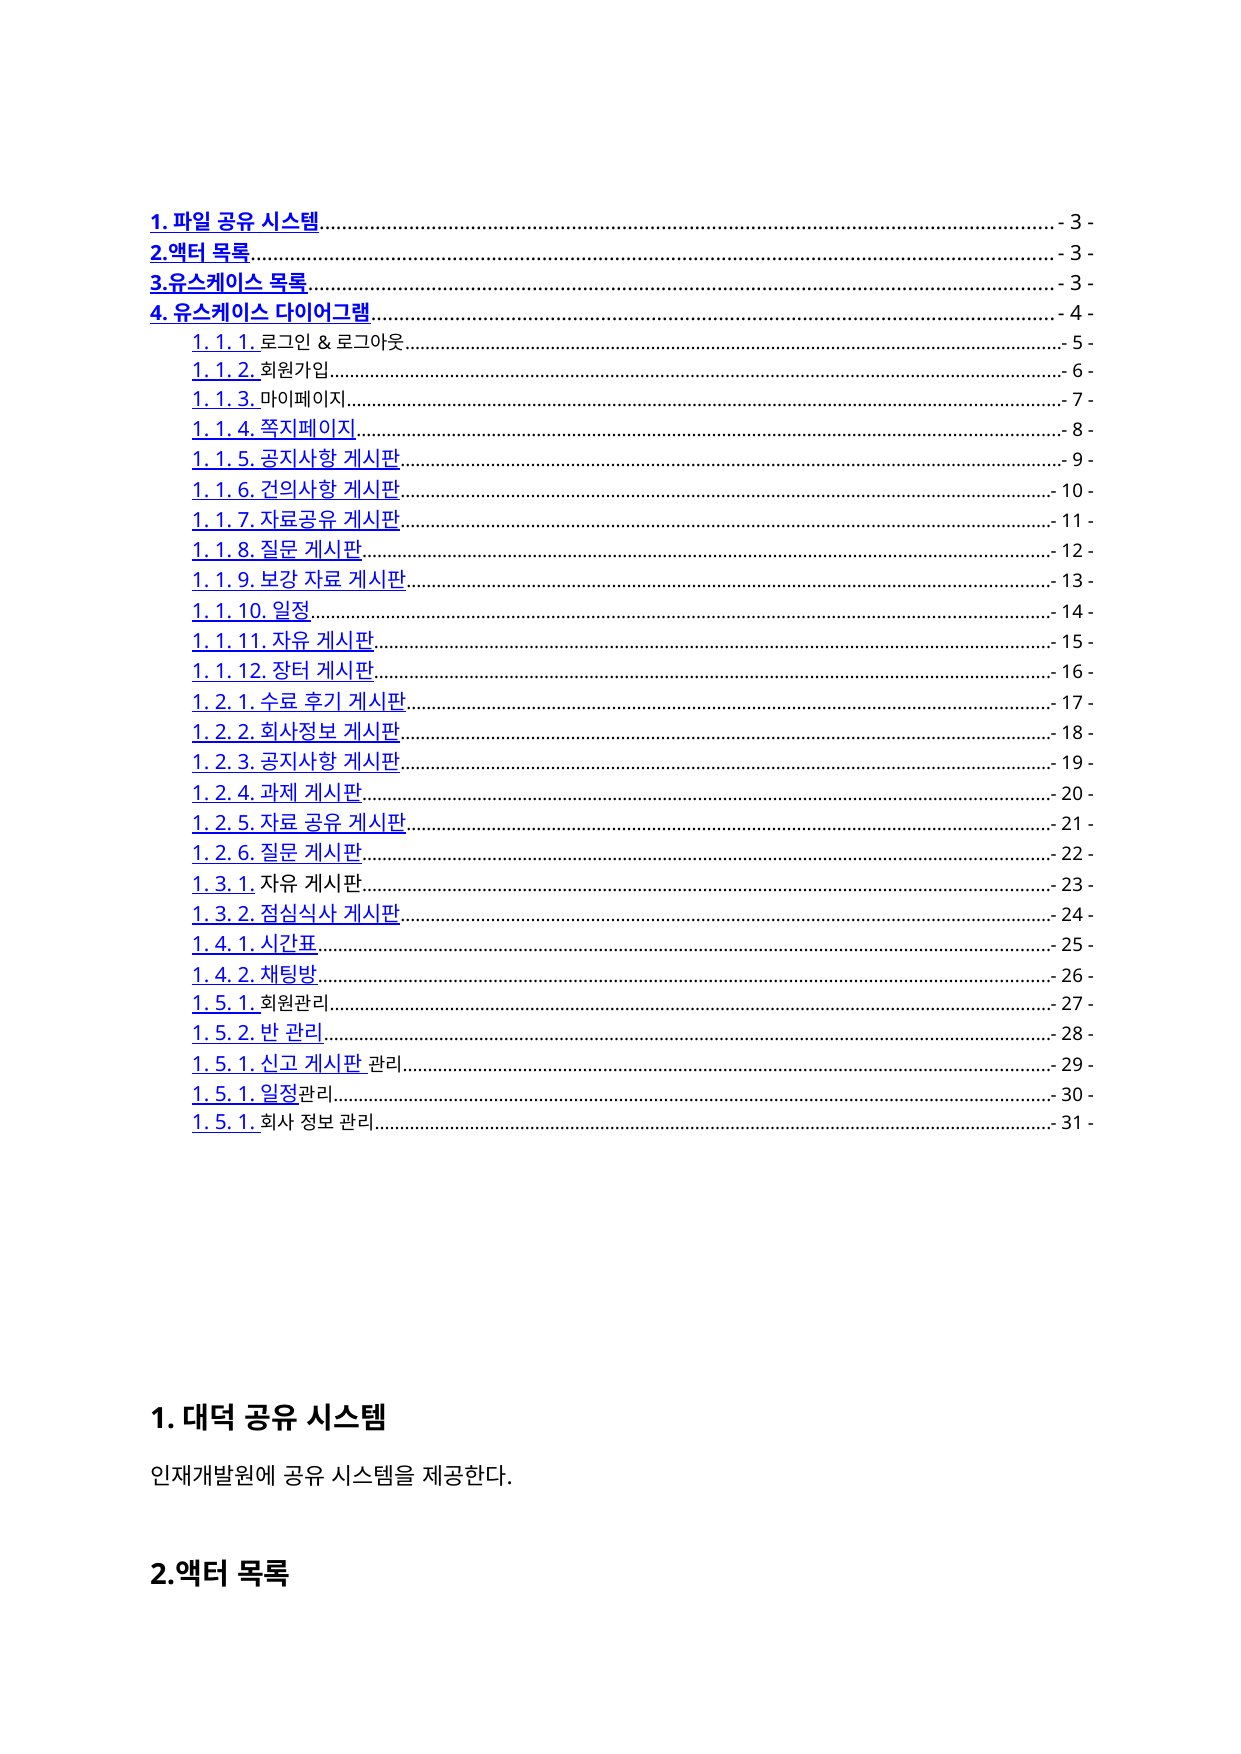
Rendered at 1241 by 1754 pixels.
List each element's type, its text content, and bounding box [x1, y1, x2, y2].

text 2.액터 목록 [150, 1551, 1090, 1593]
text 1. 2. 6. 질문 게시판 - 22 - [192, 837, 1090, 867]
text 1. 1. 12. 장터 게시판 - 16 - [192, 655, 1090, 685]
text 1. 1. 6. 건의사항 게시판 - 10 - [192, 473, 1090, 503]
text 1. 1. 7. 자료공유 게시판 - 11 - [192, 503, 1090, 533]
text 1. 1. 1. 로그인 & 로그아웃 - 5 - [192, 327, 1090, 355]
text 1. 5. 1. 회사 정보 관리 - 31 - [192, 1107, 1090, 1136]
text 1. 2. 1. 수료 후기 게시판 - 17 - [192, 685, 1090, 715]
text 1. 1. 3. 마이페이지 - 7 - [192, 384, 1090, 412]
text 1. 3. 2. 점심식사 게시판 - 24 - [192, 897, 1090, 927]
text 1. 1. 8. 질문 게시판 - 12 - [192, 533, 1090, 564]
text 1. 5. 1. 일정관리 - 30 - [192, 1077, 1090, 1107]
text 1. 대덕 공유 시스템 [150, 1394, 1090, 1437]
text 1. 2. 2. 회사정보 게시판 - 18 - [192, 715, 1090, 746]
text 1. 2. 3. 공지사항 게시판 - 19 - [192, 746, 1090, 776]
text 1. 1. 4. 쪽지페이지 - 8 - [192, 412, 1090, 442]
text 4. 유스케이스 다이어그램 - 4 - [150, 297, 1090, 327]
text 1. 2. 5. 자료 공유 게시판 - 21 - [192, 806, 1090, 837]
text 1. 1. 9. 보강 자료 게시판 - 13 - [192, 564, 1090, 594]
text 1. 4. 2. 채팅방 - 26 - [192, 958, 1090, 988]
text 1. 1. 11. 자유 게시판 - 15 - [192, 624, 1090, 655]
text 1. 2. 4. 과제 게시판 - 20 - [192, 776, 1090, 806]
text 1. 5. 1. 회원관리 - 27 - [192, 988, 1090, 1017]
text 2.액터 목록 - 3 - [150, 236, 1090, 266]
text 인재개발원에 공유 시스템을 제공한다. [150, 1458, 1090, 1491]
text 1. 1. 2. 회원가입 - 6 - [192, 355, 1090, 384]
text 1. 4. 1. 시간표 - 25 - [192, 927, 1090, 958]
text 1. 1. 5. 공지사항 게시판 - 9 - [192, 442, 1090, 473]
text 3.유스케이스 목록 - 3 - [150, 266, 1090, 297]
text 1. 1. 10. 일정 - 14 - [192, 594, 1090, 624]
text 1. 5. 1. 신고 게시판 관리 - 29 - [192, 1047, 1090, 1077]
text 1. 3. 1. 자유 게시판 - 23 - [192, 867, 1090, 897]
text 1. 파일 공유 시스템 - 3 - [150, 206, 1090, 236]
text 1. 5. 2. 반 관리 - 28 - [192, 1017, 1090, 1047]
